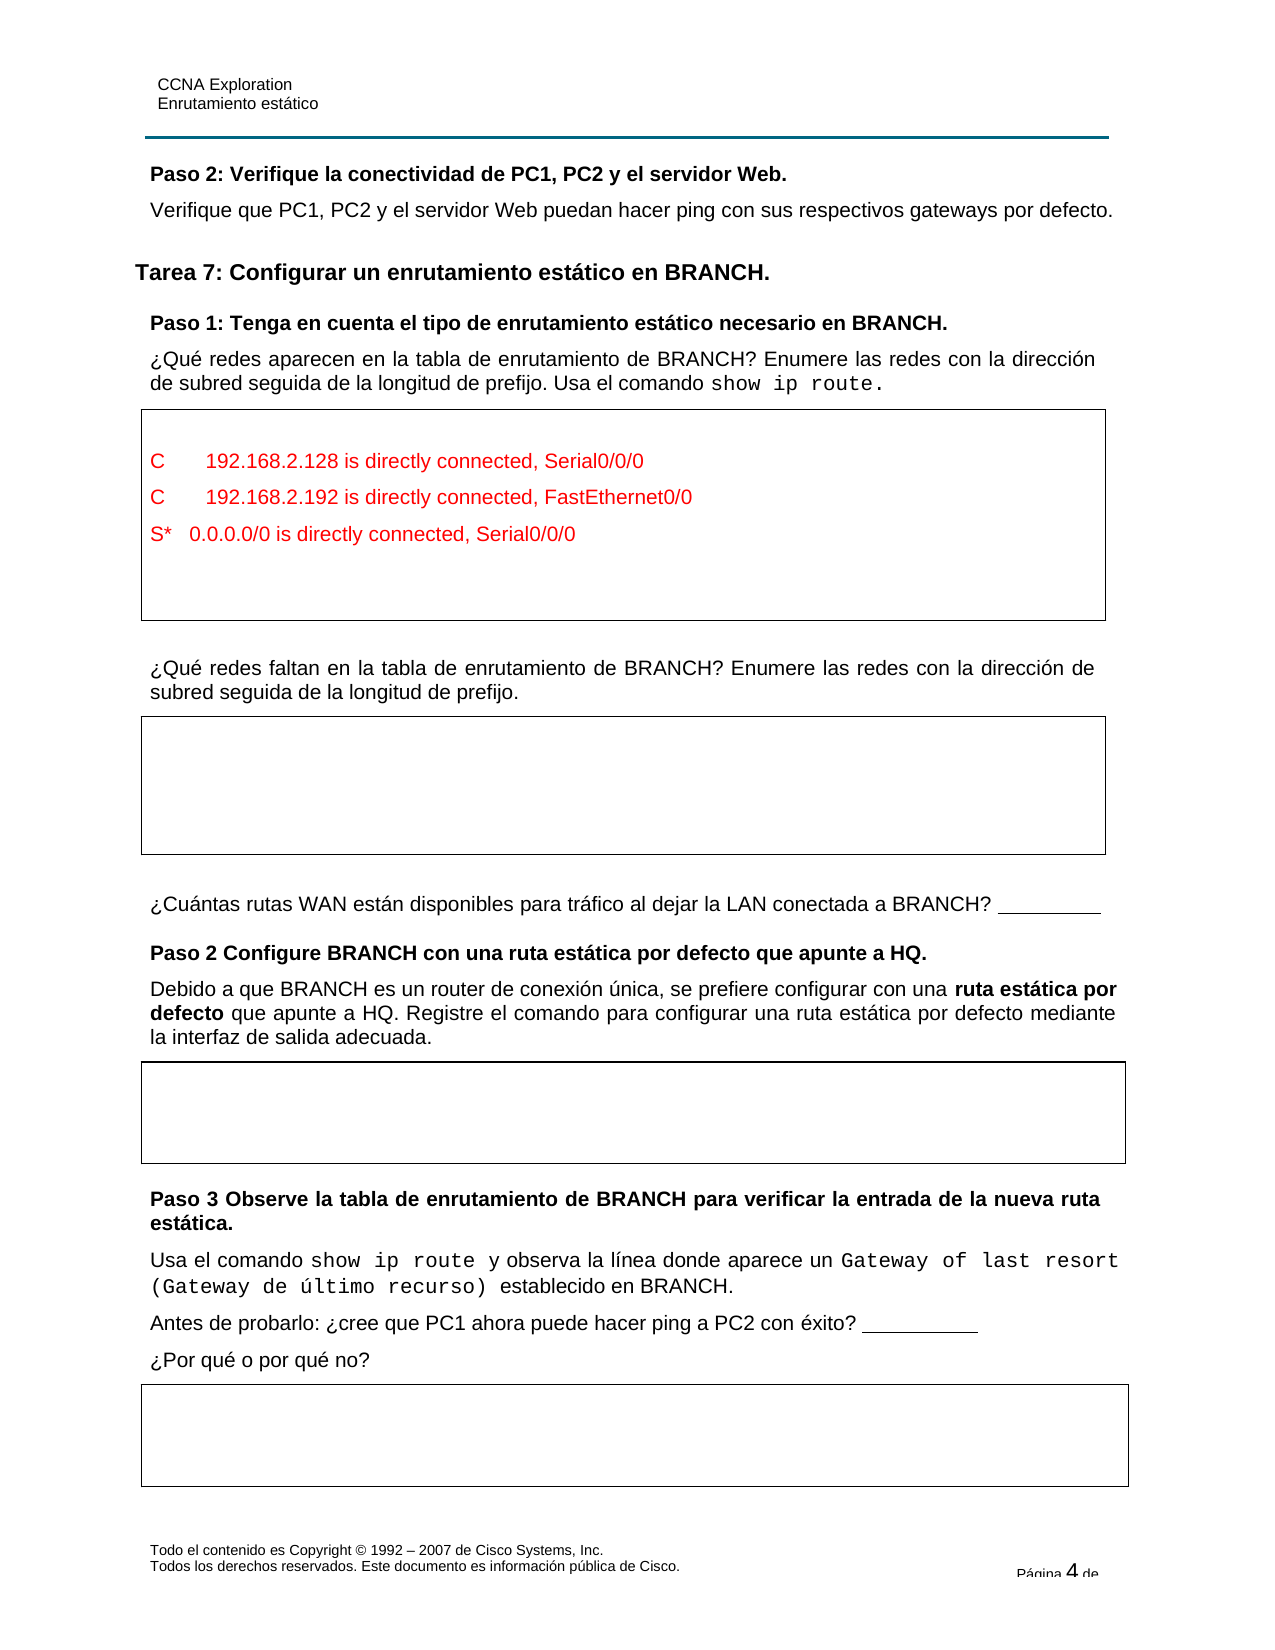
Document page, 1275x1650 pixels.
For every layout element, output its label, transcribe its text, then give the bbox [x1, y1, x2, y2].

text Antes de probarlo: ¿cree que PC1 ahora puede hacer ping a PC2 con éxito? [150, 1311, 1120, 1335]
subtitle Tarea 7: Configurar un enrutamiento estático en BRANCH. [135, 259, 1248, 286]
text Verifique que PC1, PC2 y el servidor Web puedan hacer ping con sus respectivos gateways por defecto. [150, 198, 1248, 222]
text S* 0.0.0.0/0 is directly connected, Serial0/0/0 [142, 518, 1105, 545]
subtitle Paso 1: Tenga en cuenta el tipo de enrutamiento estático necesario en BRANCH. [150, 311, 1248, 335]
text ¿Por qué o por qué no? [150, 1348, 1120, 1372]
text ¿Qué redes faltan en la tabla de enrutamiento de BRANCH? Enumere las redes con la dirección de subred seguida de la longitud de prefijo. [150, 656, 1097, 704]
text C 192.168.2.128 is directly connected, Serial0/0/0 [142, 446, 1105, 473]
text ¿Cuántas rutas WAN están disponibles para tráfico al dejar la LAN conectada a BRANCH? [150, 892, 1248, 916]
text ¿Qué redes aparecen en la tabla de enrutamiento de BRANCH? Enumere las redes con la dirección de subred seguida de la longitud de prefijo. Usa el comando show ip route. [150, 347, 1097, 397]
text Debido a que BRANCH es un router de conexión única, se prefiere configurar con una ruta estática por defecto que apunte a HQ. Registre el comando para configurar una ruta estática por defecto mediante la interfaz de salida adecuada. [150, 977, 1117, 1049]
subtitle Paso 2 Configure BRANCH con una ruta estática por defecto que apunte a HQ. [150, 941, 1248, 965]
text C 192.168.2.192 is directly connected, FastEthernet0/0 [142, 482, 1105, 509]
text Usa el comando show ip route y observa la línea donde aparece un Gateway of last resort (Gateway de último recurso) establecido en BRANCH. [150, 1248, 1120, 1299]
subtitle Paso 2: Verifique la conectividad de PC1, PC2 y el servidor Web. [150, 161, 1248, 185]
subtitle Paso 3 Observe la tabla de enrutamiento de BRANCH para verificar la entrada de la nueva ruta estática. [150, 1187, 1102, 1234]
